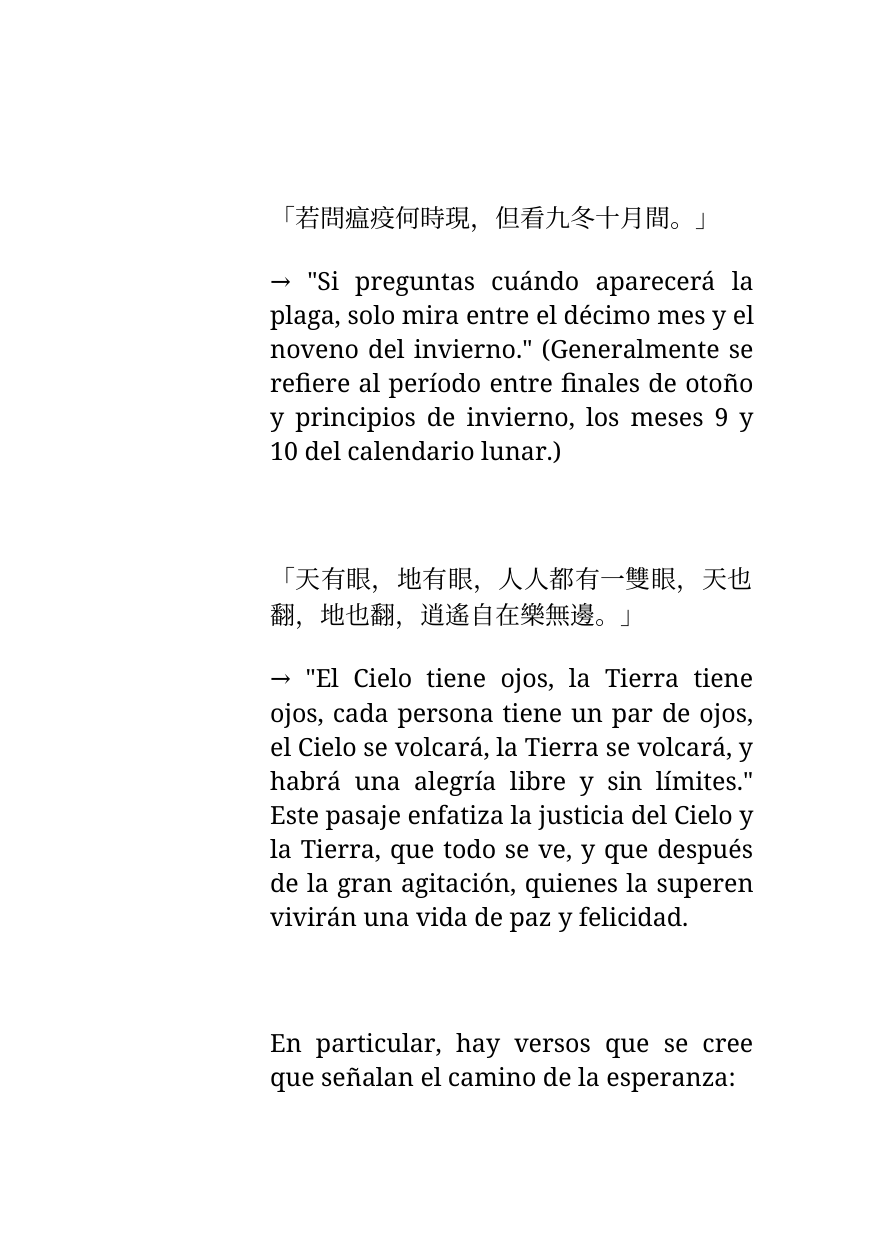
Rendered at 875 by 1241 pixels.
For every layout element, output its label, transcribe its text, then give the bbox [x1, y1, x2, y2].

text En particular, hay versos que se cree que señalan el camino de la esperanza: [270, 1026, 754, 1094]
text 「若問瘟疫何時現，但看九冬十月間。」 [270, 198, 754, 234]
text → "El Cielo tiene ojos, la Tierra tiene ojos, cada persona tiene un par de ojos, el Cielo se volcará, la Tierra se volcará, y habrá una alegría libre y sin límites." Este pasaje enfatiza la justicia del Cielo y la Tierra, que todo se ve, y que después de la gran agitación, quienes la superen vivirán una vida de paz y felicidad. [270, 661, 754, 934]
text → "Si preguntas cuándo aparecerá la plaga, solo mira entre el décimo mes y el noveno del invierno." (Generalmente se refiere al período entre finales de otoño y principios de invierno, los meses 9 y 10 del calendario lunar.) [270, 263, 754, 468]
text 「天有眼，地有眼，人人都有一雙眼，天也翻，地也翻，逍遙自在樂無邊。」 [270, 560, 754, 632]
